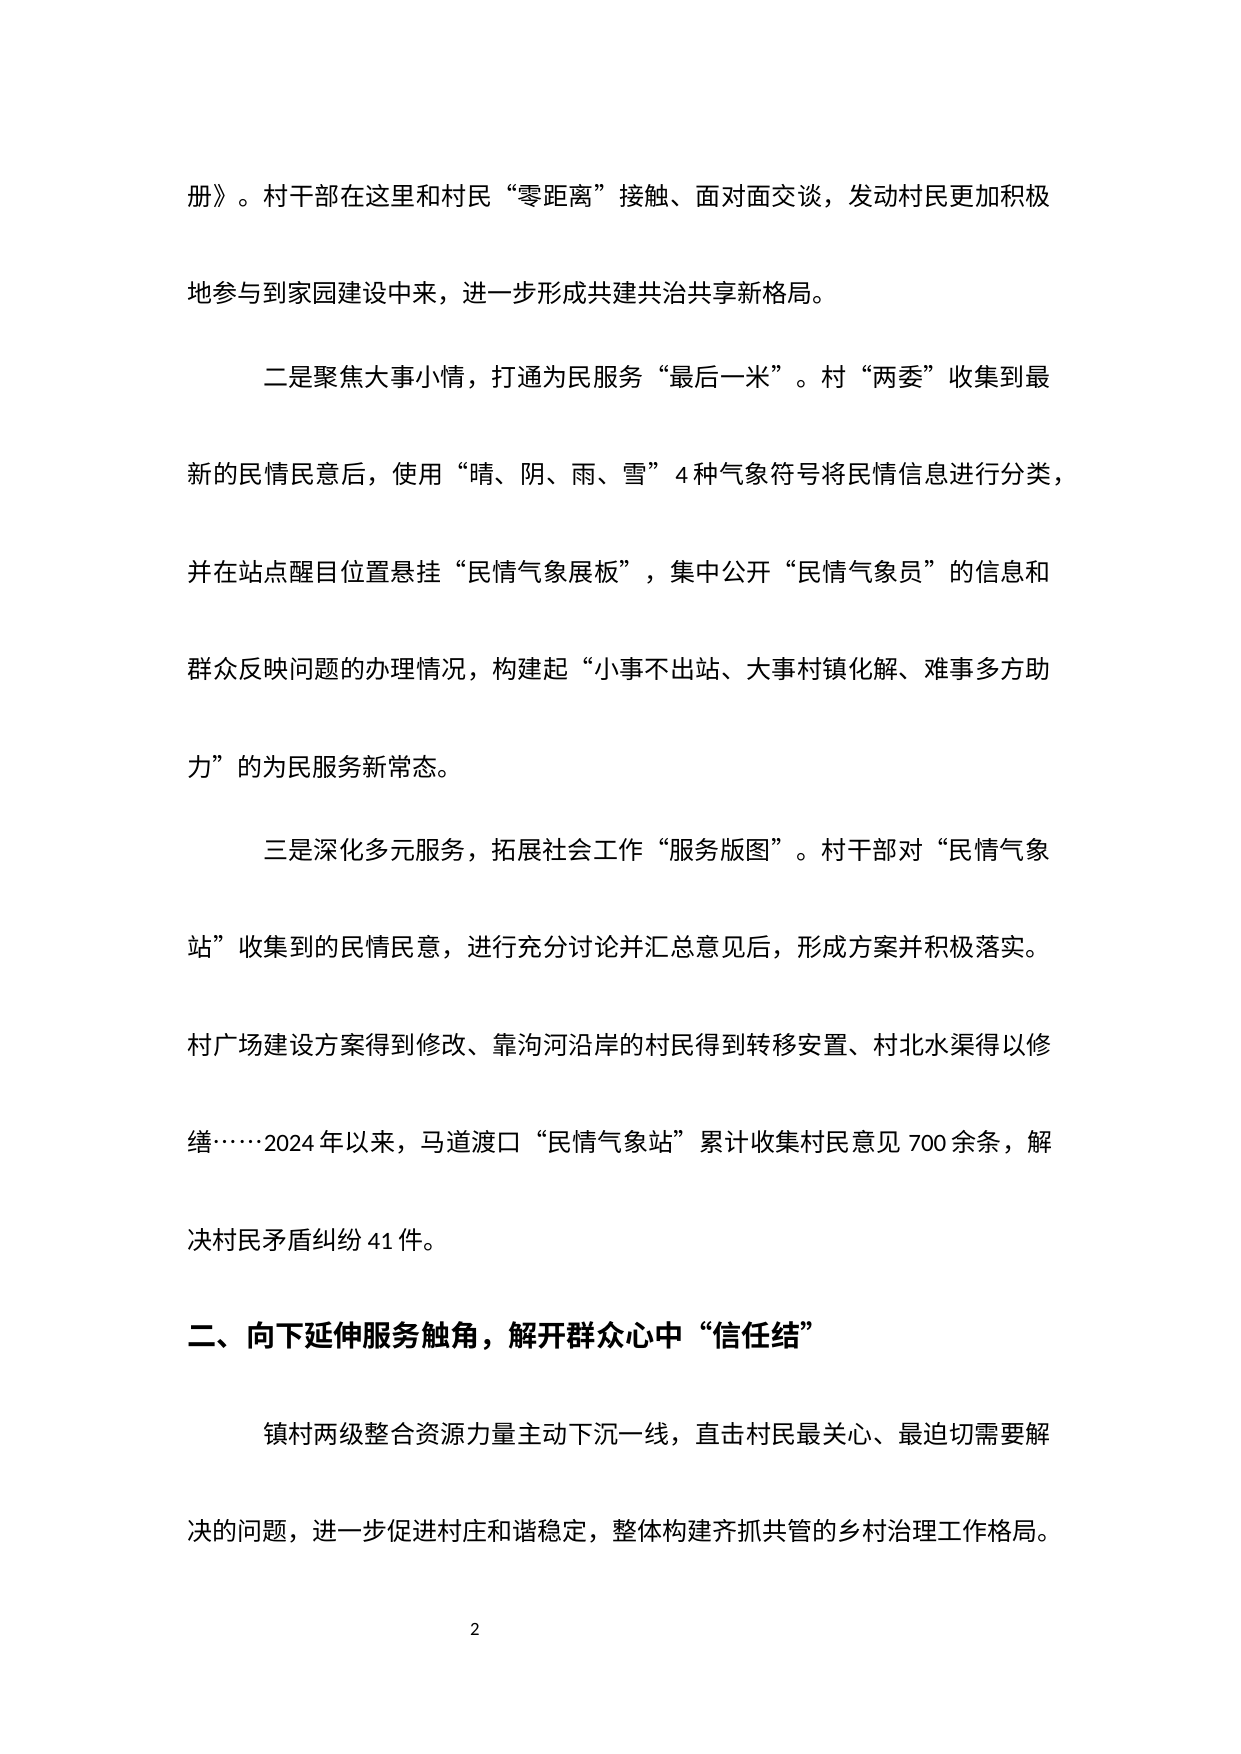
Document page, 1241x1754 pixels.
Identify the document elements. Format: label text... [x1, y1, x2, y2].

text 镇村两级整合资源力量主动下沉一线，直击村民最关心、最迫切需要解决的问题，进一步促进村庄和谐稳定，整体构建齐抓共管的乡村治理工作格局。 [187, 1400, 1053, 1562]
subtitle 二、向下延伸服务触角，解开群众心中“信任结” [187, 1301, 1053, 1366]
text 三是深化多元服务，拓展社会工作“服务版图”。村干部对“民情气象站”收集到的民情民意，进行充分讨论并汇总意见后，形成方案并积极落实。村广场建设方案得到修改、靠泃河沿岸的村民得到转移安置、村北水渠得以修缮……2024年以来，马道渡口“民情气象站”累计收集村民意见700余条，解决村民矛盾纠纷41件。 [187, 816, 1053, 1271]
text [187, 162, 1053, 324]
text 二是聚焦大事小情，打通为民服务“最后一米”。村“两委”收集到最新的民情民意后，使用“晴、阴、雨、雪”4种气象符号将民情信息进行分类，并在站点醒目位置悬挂“民情气象展板”，集中公开“民情气象员”的信息和群众反映问题的办理情况，构建起“小事不出站、大事村镇化解、难事多方助力”的为民服务新常态。 [187, 343, 1053, 798]
